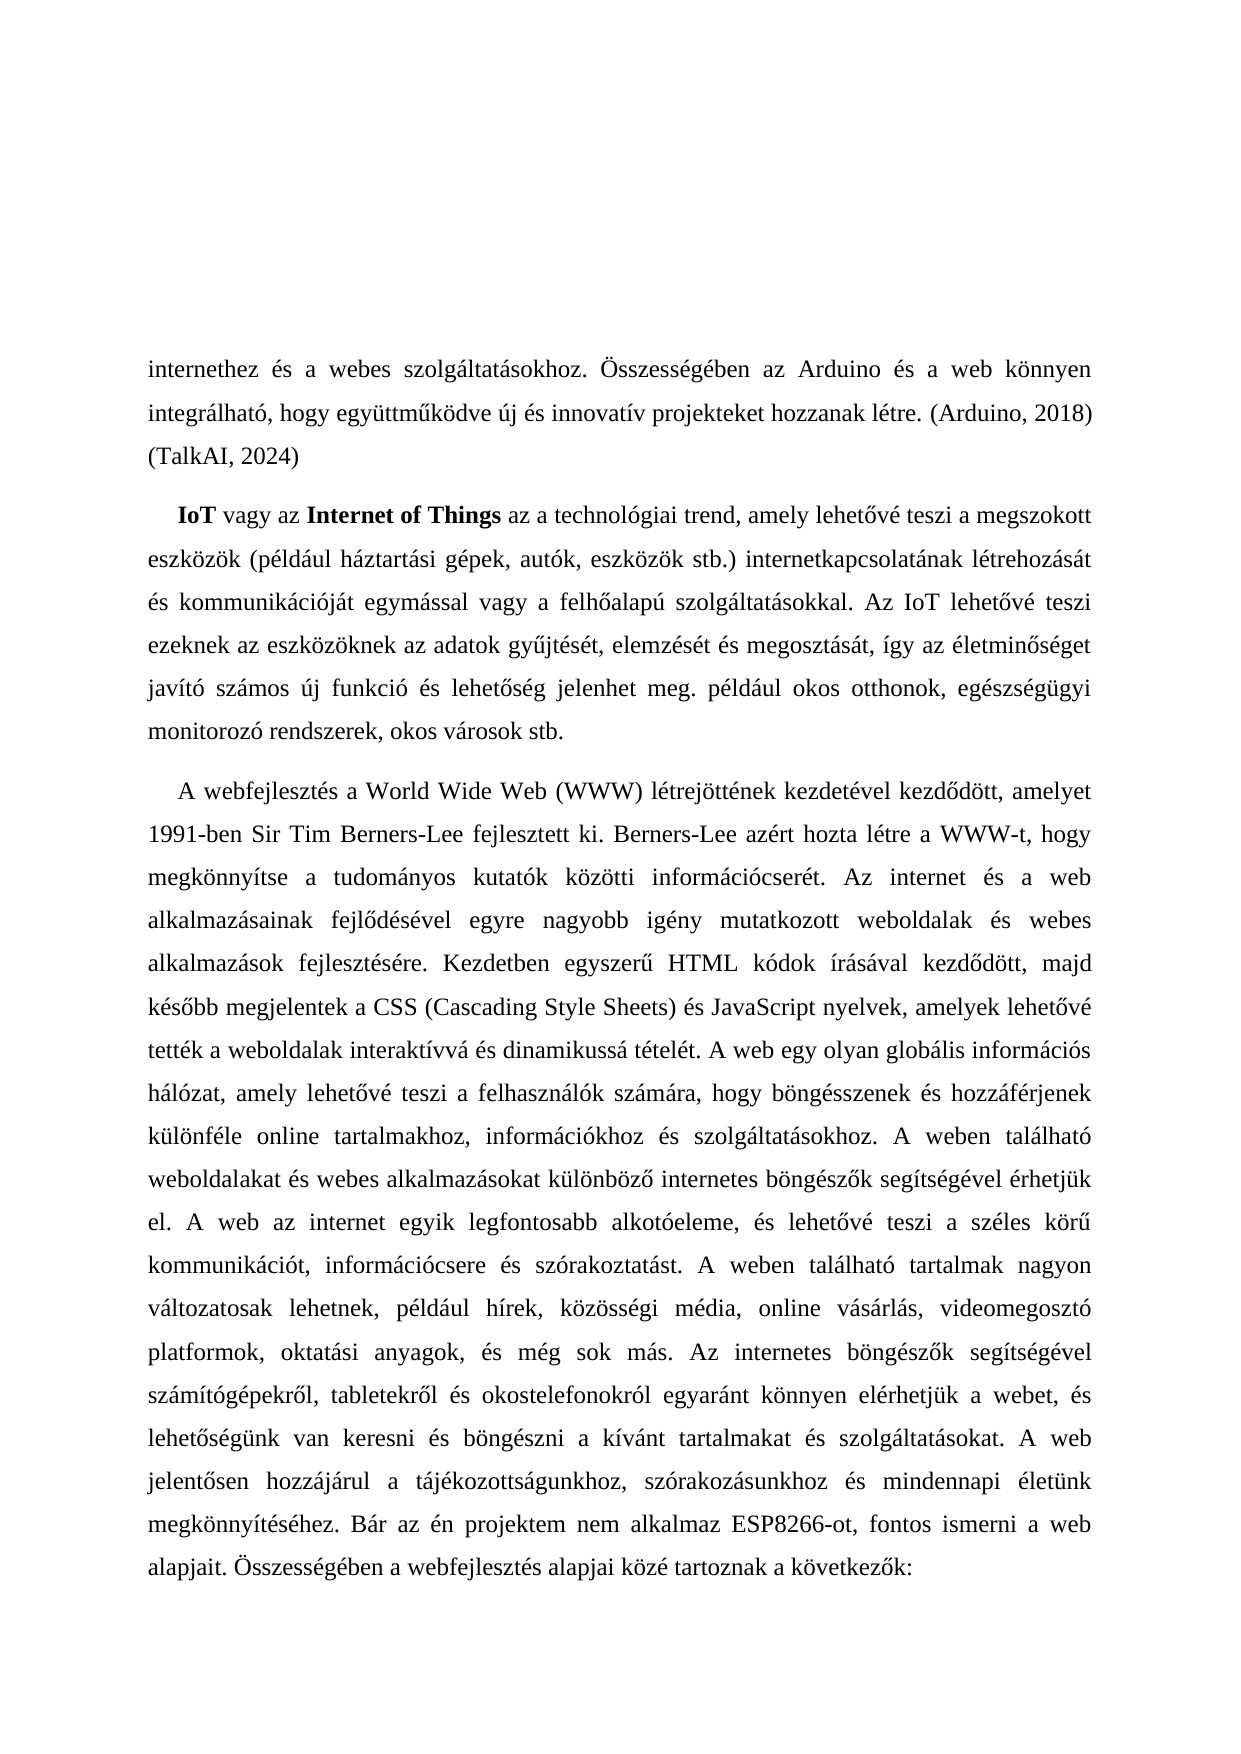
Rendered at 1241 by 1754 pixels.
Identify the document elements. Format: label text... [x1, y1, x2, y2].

text A webfejlesztés a World Wide Web (WWW) létrejöttének kezdetével kezdődött, amelyet 1991-ben Sir Tim Berners-Lee fejlesztett ki. Berners-Lee azért hozta létre a WWW-t, hogy megkönnyítse a tudományos kutatók közötti információcserét. Az internet és a web alkalmazásainak fejlődésével egyre nagyobb igény mutatkozott weboldalak és webes alkalmazások fejlesztésére. Kezdetben egyszerű HTML kódok írásával kezdődött, majd később megjelentek a CSS (Cascading Style Sheets) és JavaScript nyelvek, amelyek lehetővé tették a weboldalak interaktívvá és dinamikussá tételét. A web egy olyan globális információs hálózat, amely lehetővé teszi a felhasználók számára, hogy böngésszenek és hozzáférjenek különféle online tartalmakhoz, információkhoz és szolgáltatásokhoz. A weben található weboldalakat és webes alkalmazásokat különböző internetes böngészők segítségével érhetjük el. A web az internet egyik legfontosabb alkotóeleme, és lehetővé teszi a széles körű kommunikációt, információcsere és szórakoztatást. A weben található tartalmak nagyon változatosak lehetnek, például hírek, közösségi média, online vásárlás, videomegosztó platformok, oktatási anyagok, és még sok más. Az internetes böngészők segítségével számítógépekről, tabletekről és okostelefonokról egyaránt könnyen elérhetjük a webet, és lehetőségünk van keresni és böngészni a kívánt tartalmakat és szolgáltatásokat. A web jelentősen hozzájárul a tájékozottságunkhoz, szórakozásunkhoz és mindennapi életünk megkönnyítéséhez. Bár az én projektem nem alkalmaz ESP8266-ot, fontos ismerni a web alapjait. Összességében a webfejlesztés alapjai közé tartoznak a következők: [148, 776, 1092, 1581]
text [148, 354, 1092, 469]
text IoT vagy az Internet of Things az a technológiai trend, amely lehetővé teszi a megszokott eszközök (például háztartási gépek, autók, eszközök stb.) internetkapcsolatának létrehozását és kommunikációját egymással vagy a felhőalapú szolgáltatásokkal. Az IoT lehetővé teszi ezeknek az eszközöknek az adatok gyűjtését, elemzését és megosztását, így az életminőséget javító számos új funkció és lehetőség jelenhet meg. például okos otthonok, egészségügyi monitorozó rendszerek, okos városok stb. [148, 501, 1092, 745]
